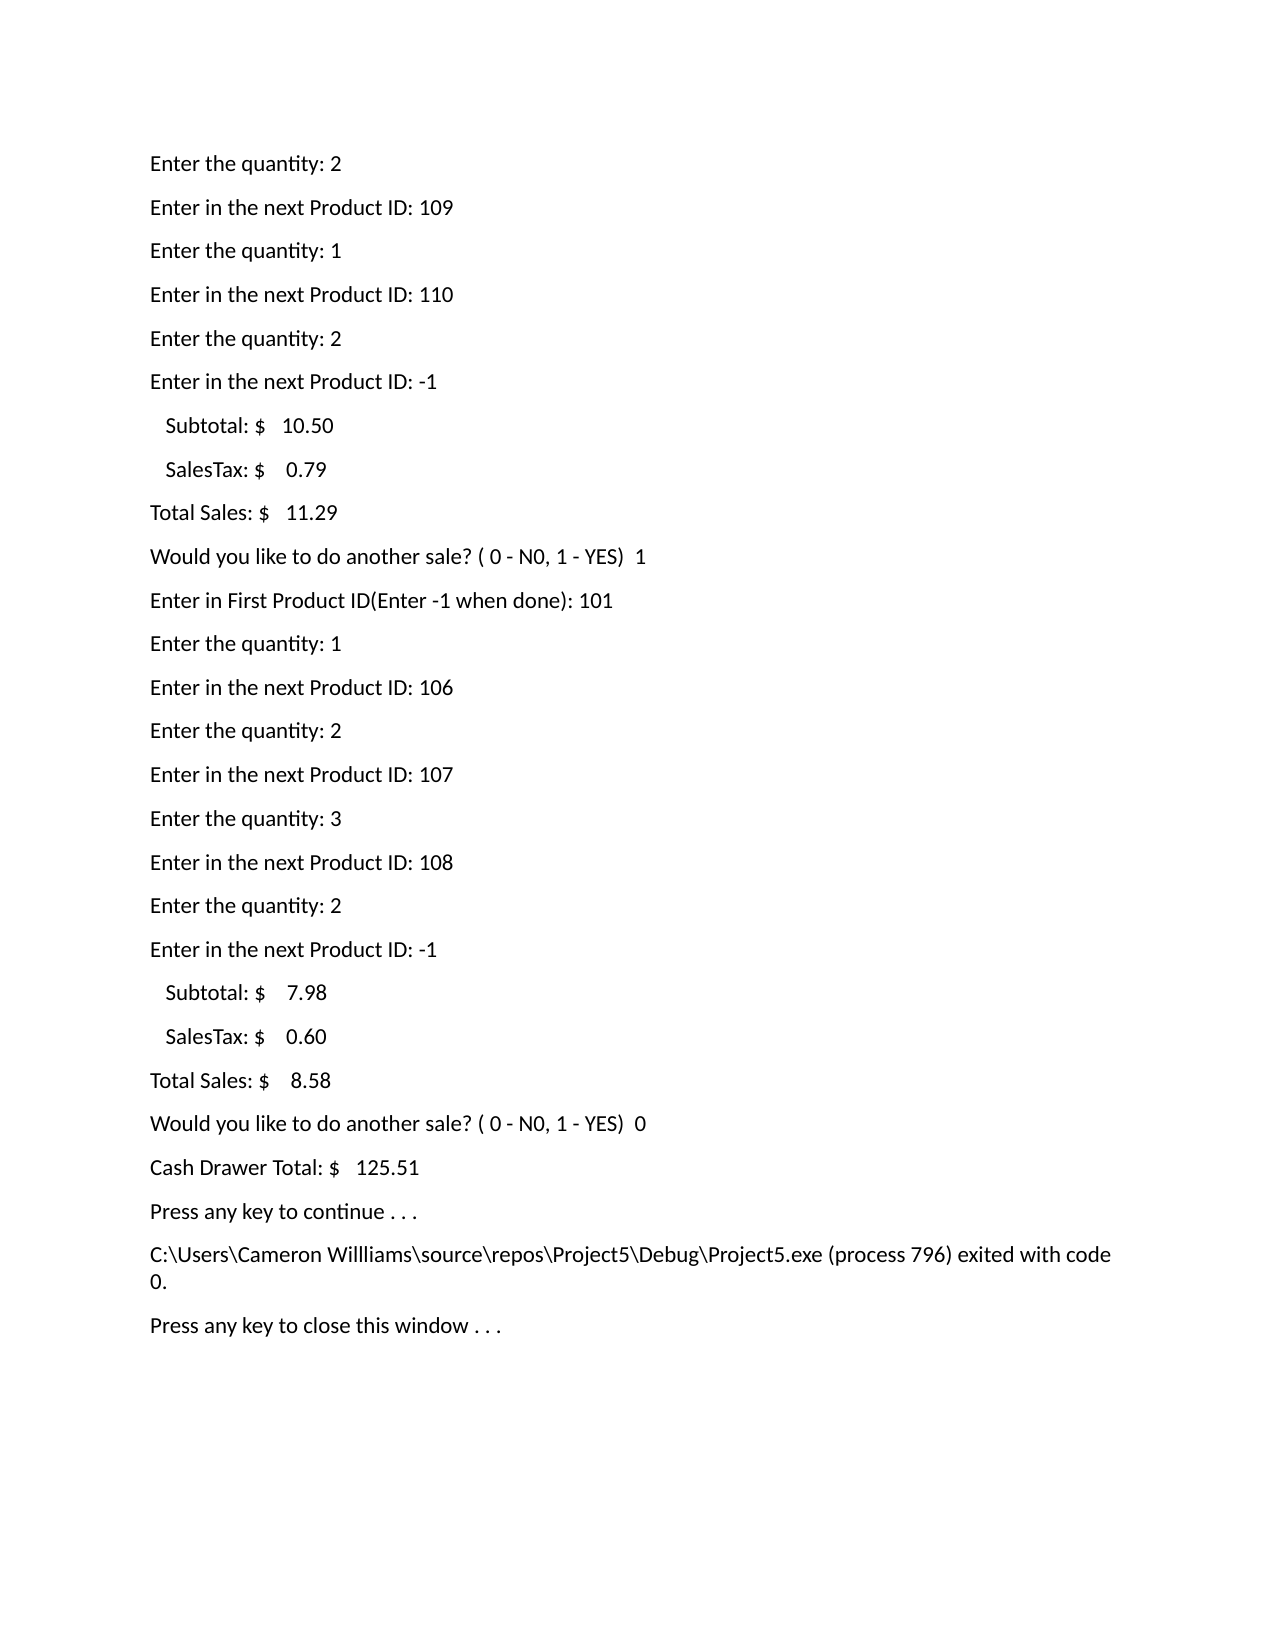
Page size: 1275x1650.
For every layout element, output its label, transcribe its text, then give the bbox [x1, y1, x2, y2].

text Enter the quantity: 3 [150, 805, 1125, 832]
text Would you like to do another sale? ( 0 - N0, 1 - YES) 1 [150, 543, 1125, 570]
text Enter in the next Product ID: 107 [150, 761, 1125, 788]
text C:\Users\Cameron Willliams\source\repos\Project5\Debug\Project5.exe (process 796) exited with code 0. [150, 1241, 1125, 1295]
text SalesTax: $ 0.60 [150, 1023, 1125, 1050]
text Enter in the next Product ID: 110 [150, 281, 1125, 308]
text Enter in the next Product ID: -1 [150, 936, 1125, 963]
text Enter the quantity: 2 [150, 324, 1125, 352]
text Enter in the next Product ID: 106 [150, 674, 1125, 701]
text Enter the quantity: 2 [150, 717, 1125, 744]
text Enter in the next Product ID: 108 [150, 848, 1125, 875]
text Enter in First Product ID(Enter -1 when done): 101 [150, 586, 1125, 613]
text Subtotal: $ 7.98 [150, 979, 1125, 1006]
text Press any key to continue . . . [150, 1197, 1125, 1224]
text Enter the quantity: 1 [150, 630, 1125, 657]
text Enter in the next Product ID: 109 [150, 194, 1125, 221]
text Enter the quantity: 2 [150, 892, 1125, 919]
text SalesTax: $ 0.79 [150, 456, 1125, 482]
text Total Sales: $ 11.29 [150, 499, 1125, 526]
text Would you like to do another sale? ( 0 - N0, 1 - YES) 0 [150, 1110, 1125, 1137]
text Enter in the next Product ID: -1 [150, 368, 1125, 395]
text Press any key to close this window . . . [150, 1312, 1125, 1339]
text Total Sales: $ 8.58 [150, 1067, 1125, 1093]
text Cash Drawer Total: $ 125.51 [150, 1154, 1125, 1181]
text Enter the quantity: 1 [150, 237, 1125, 264]
text Enter the quantity: 2 [150, 150, 1125, 177]
text Subtotal: $ 10.50 [150, 412, 1125, 439]
